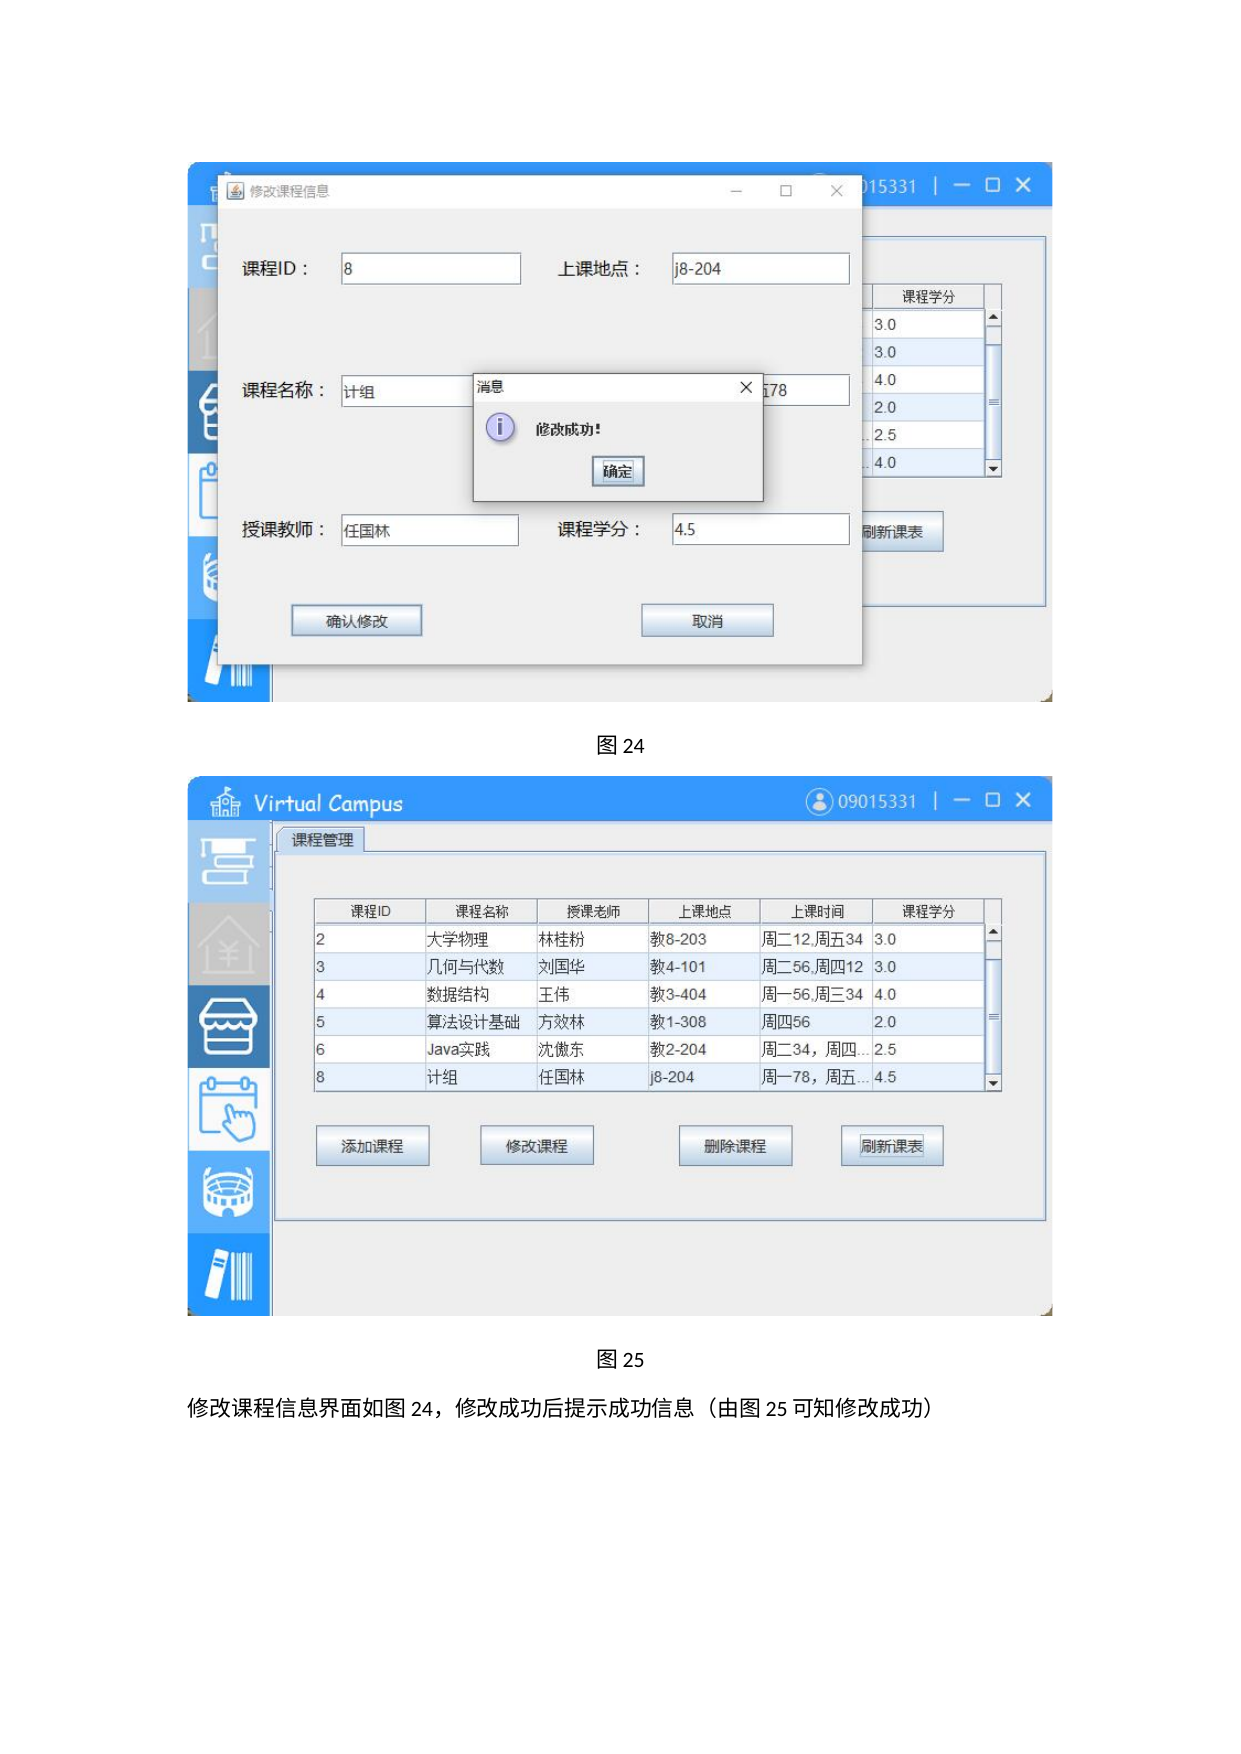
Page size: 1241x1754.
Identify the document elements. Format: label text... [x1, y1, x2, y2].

picture [187, 776, 1053, 1316]
list 修改课程信息界面如图24，修改成功后提示成功信息（由图25可知修改成功） [187, 1390, 1053, 1423]
list 图25 [187, 1342, 1053, 1374]
list 图24 [187, 728, 1053, 760]
picture [187, 162, 1053, 702]
